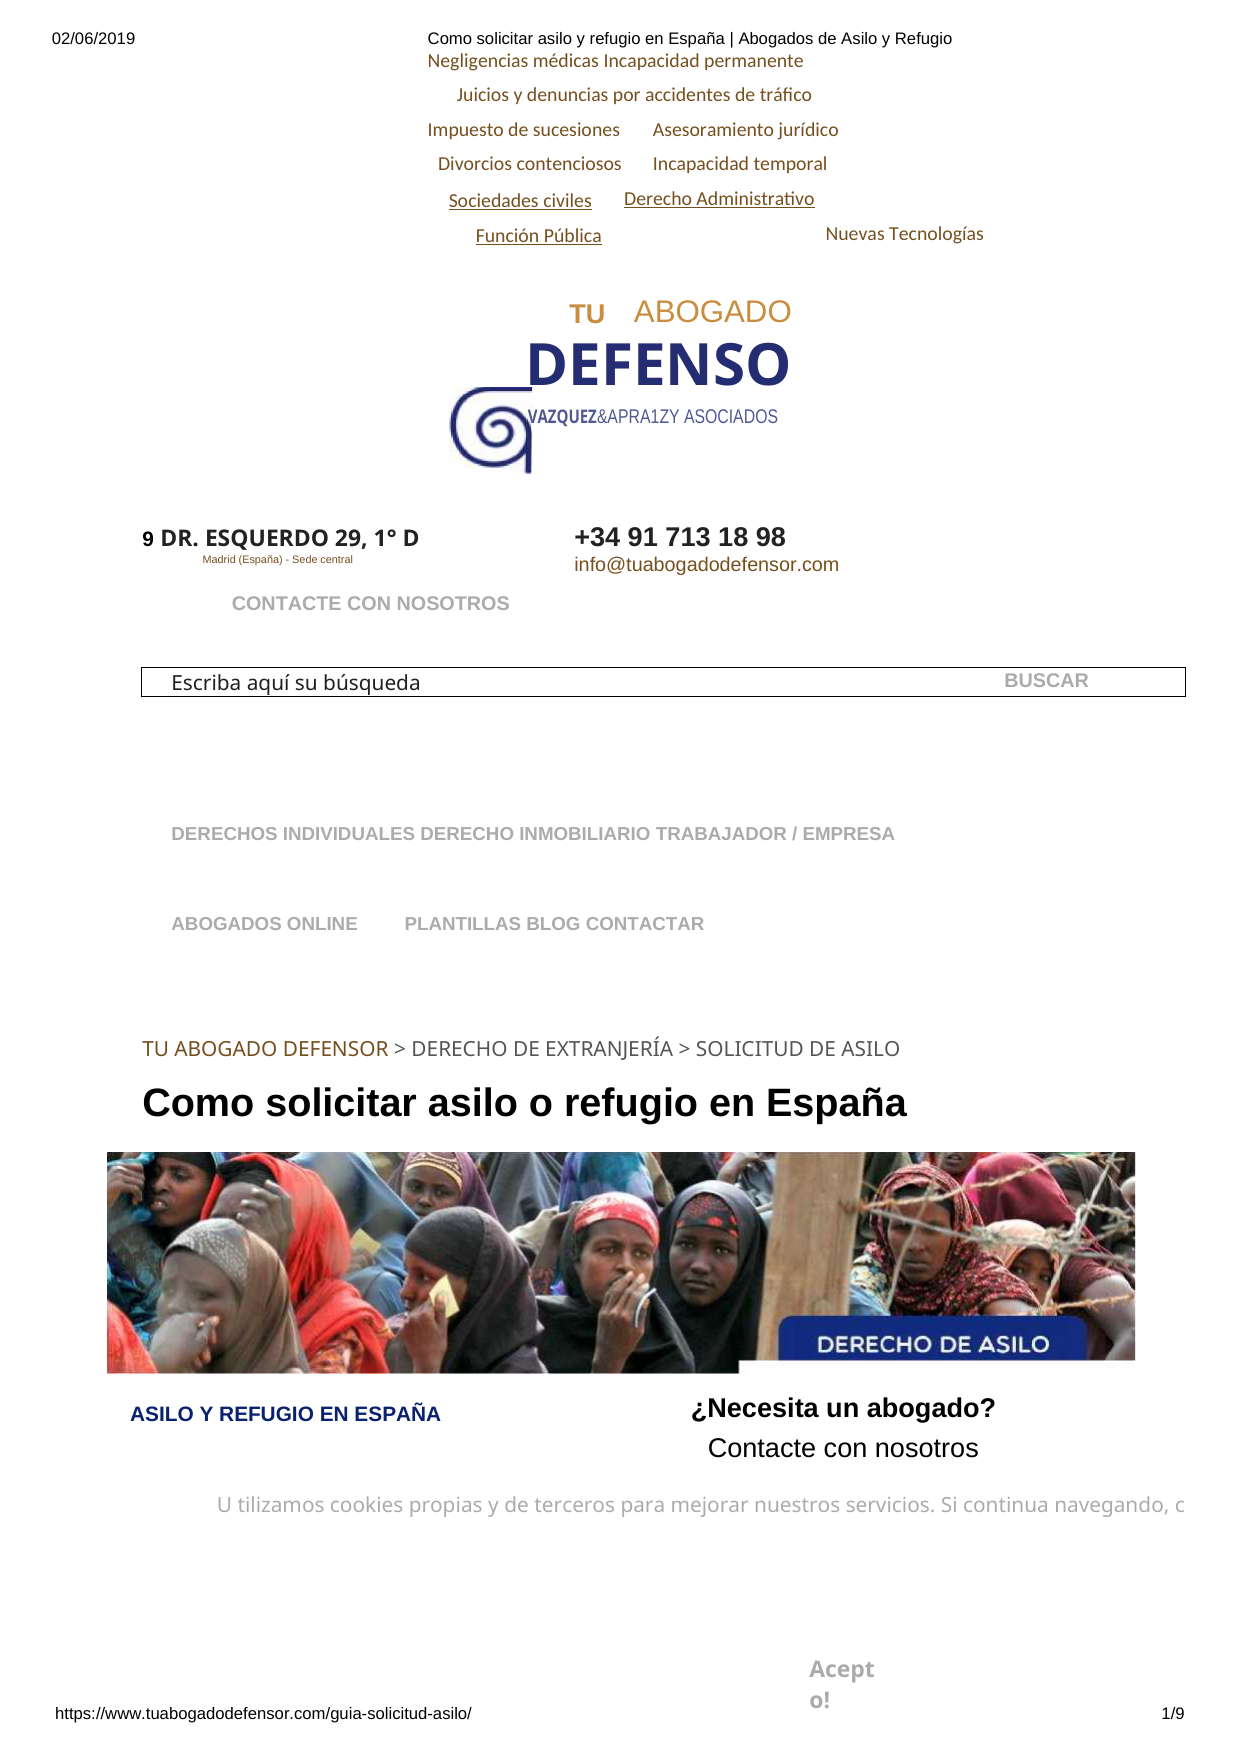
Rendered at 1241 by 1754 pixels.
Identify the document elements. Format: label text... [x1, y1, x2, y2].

text DERECHOS INDIVIDUALES DERECHO INMOBILIARIO TRABAJADOR / EMPRESA [142, 822, 1185, 844]
text Nuevas Tecnologías [142, 221, 1185, 245]
text ABOGADOS ONLINE PLANTILLAS BLOG CONTACTAR [142, 913, 1185, 934]
text ¿Necesita un abogado? Contacte con nosotros [142, 1392, 1185, 1464]
text Juicios y denuncias por accidentes de tráfico [457, 82, 1185, 106]
text TU ABOGADO DEFENSOR > DERECHO DE EXTRANJERÍA > SOLICITUD DE ASILO [142, 1034, 1185, 1063]
text Como solicitar asilo y refugio en España | Abogados de Asilo y Refugio [427, 28, 1185, 48]
picture [106, 1152, 1136, 1374]
text Como solicitar asilo o refugio en España [142, 1079, 1185, 1125]
text Impuesto de sucesiones Asesoramiento jurídico [427, 117, 1185, 141]
text Madrid (España) - Sede central info@tuabogadodefensor.com [142, 553, 1185, 575]
text Escriba aquí su búsqueda [142, 668, 1185, 696]
text Divorcios contenciosos Incapacidad temporal [438, 151, 1185, 176]
picture [449, 387, 533, 474]
text Derecho Administrativo [142, 186, 1185, 210]
text Negligencias médicas Incapacidad permanente [427, 48, 1185, 72]
text U tilizamos cookies propias y de terceros para mejorar nuestros servicios. Si continua navegando, c [142, 1490, 1185, 1518]
text DR. ESQUERDO 29, 1° D +34 91 713 18 98 [142, 521, 1185, 553]
text CONTACTE CON NOSOTROS [142, 592, 1185, 615]
